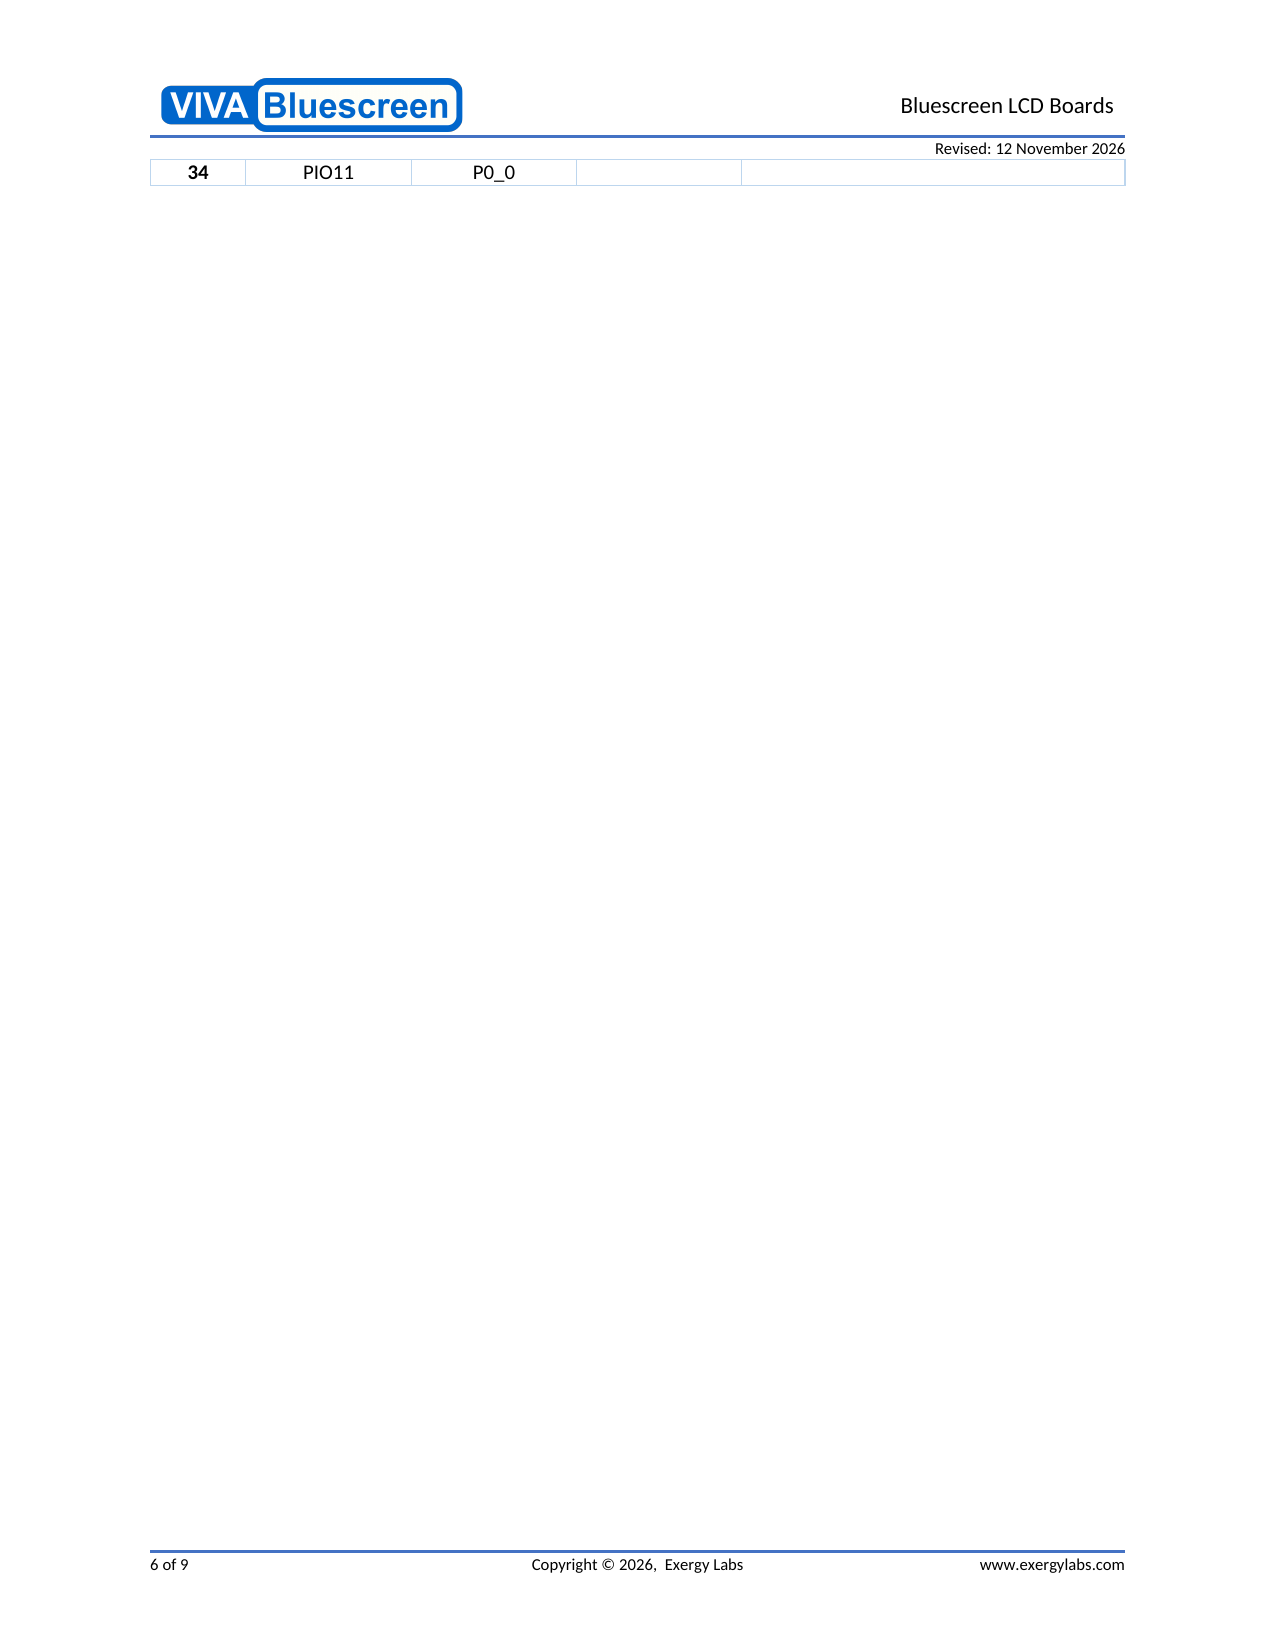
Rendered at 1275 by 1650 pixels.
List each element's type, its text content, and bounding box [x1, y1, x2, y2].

table_cell 34 [151, 160, 245, 185]
table_cell PIO11 [246, 160, 411, 185]
table_cell P0_0 [412, 160, 576, 185]
table_cell [577, 160, 741, 185]
picture [161, 78, 463, 132]
table_cell [742, 160, 1124, 185]
